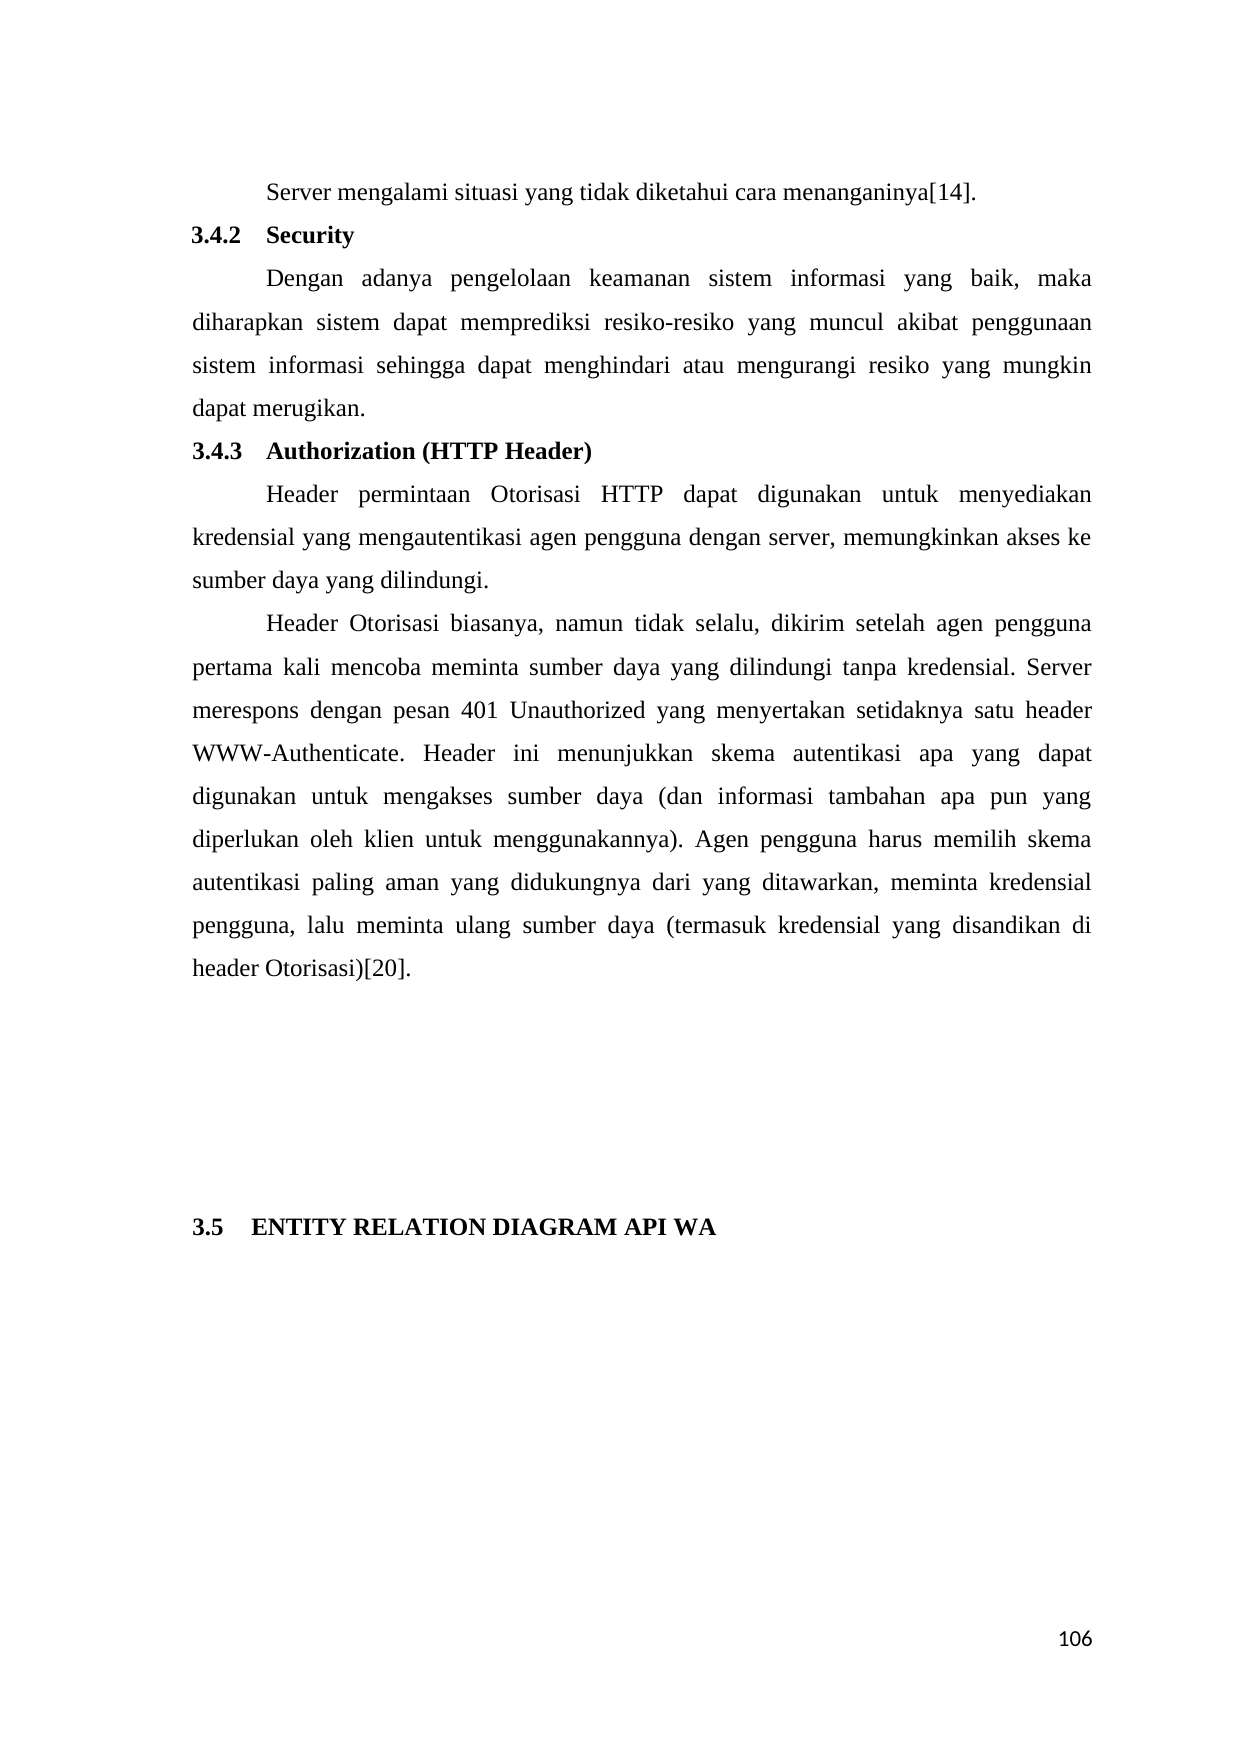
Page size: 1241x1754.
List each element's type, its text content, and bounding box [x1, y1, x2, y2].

text Dengan adanya pengelolaan keamanan sistem informasi yang baik, maka diharapkan sistem dapat memprediksi resiko-resiko yang muncul akibat penggunaan sistem informasi sehingga dapat menghindari atau mengurangi resiko yang mungkin dapat merugikan. [192, 263, 1092, 422]
list Security [191, 220, 1092, 249]
list Header permintaan Otorisasi HTTP dapat digunakan untuk menyediakan kredensial yang mengautentikasi agen pengguna dengan server, memungkinkan akses ke sumber daya yang dilindungi. [192, 479, 1092, 594]
list Header Otorisasi biasanya, namun tidak selalu, dikirim setelah agen pengguna pertama kali mencoba meminta sumber daya yang dilindungi tanpa kredensial. Server merespons dengan pesan 401 Unauthorized yang menyertakan setidaknya satu header WWW-Authenticate. Header ini menunjukkan skema autentikasi apa yang dapat digunakan untuk mengakses sumber daya (dan informasi tambahan apa pun yang diperlukan oleh klien untuk menggunakannya). Agen pengguna harus memilih skema autentikasi paling aman yang didukungnya dari yang ditawarkan, meminta kredensial pengguna, lalu meminta ulang sumber daya (termasuk kredensial yang disandikan di header Otorisasi)[20]. [192, 608, 1092, 982]
list Server mengalami situasi yang tidak diketahui cara menanganinya[14]. [266, 177, 1092, 206]
list ENTITY RELATION DIAGRAM API WA [192, 1212, 1093, 1241]
list Authorization (HTTP Header) [192, 436, 1092, 465]
